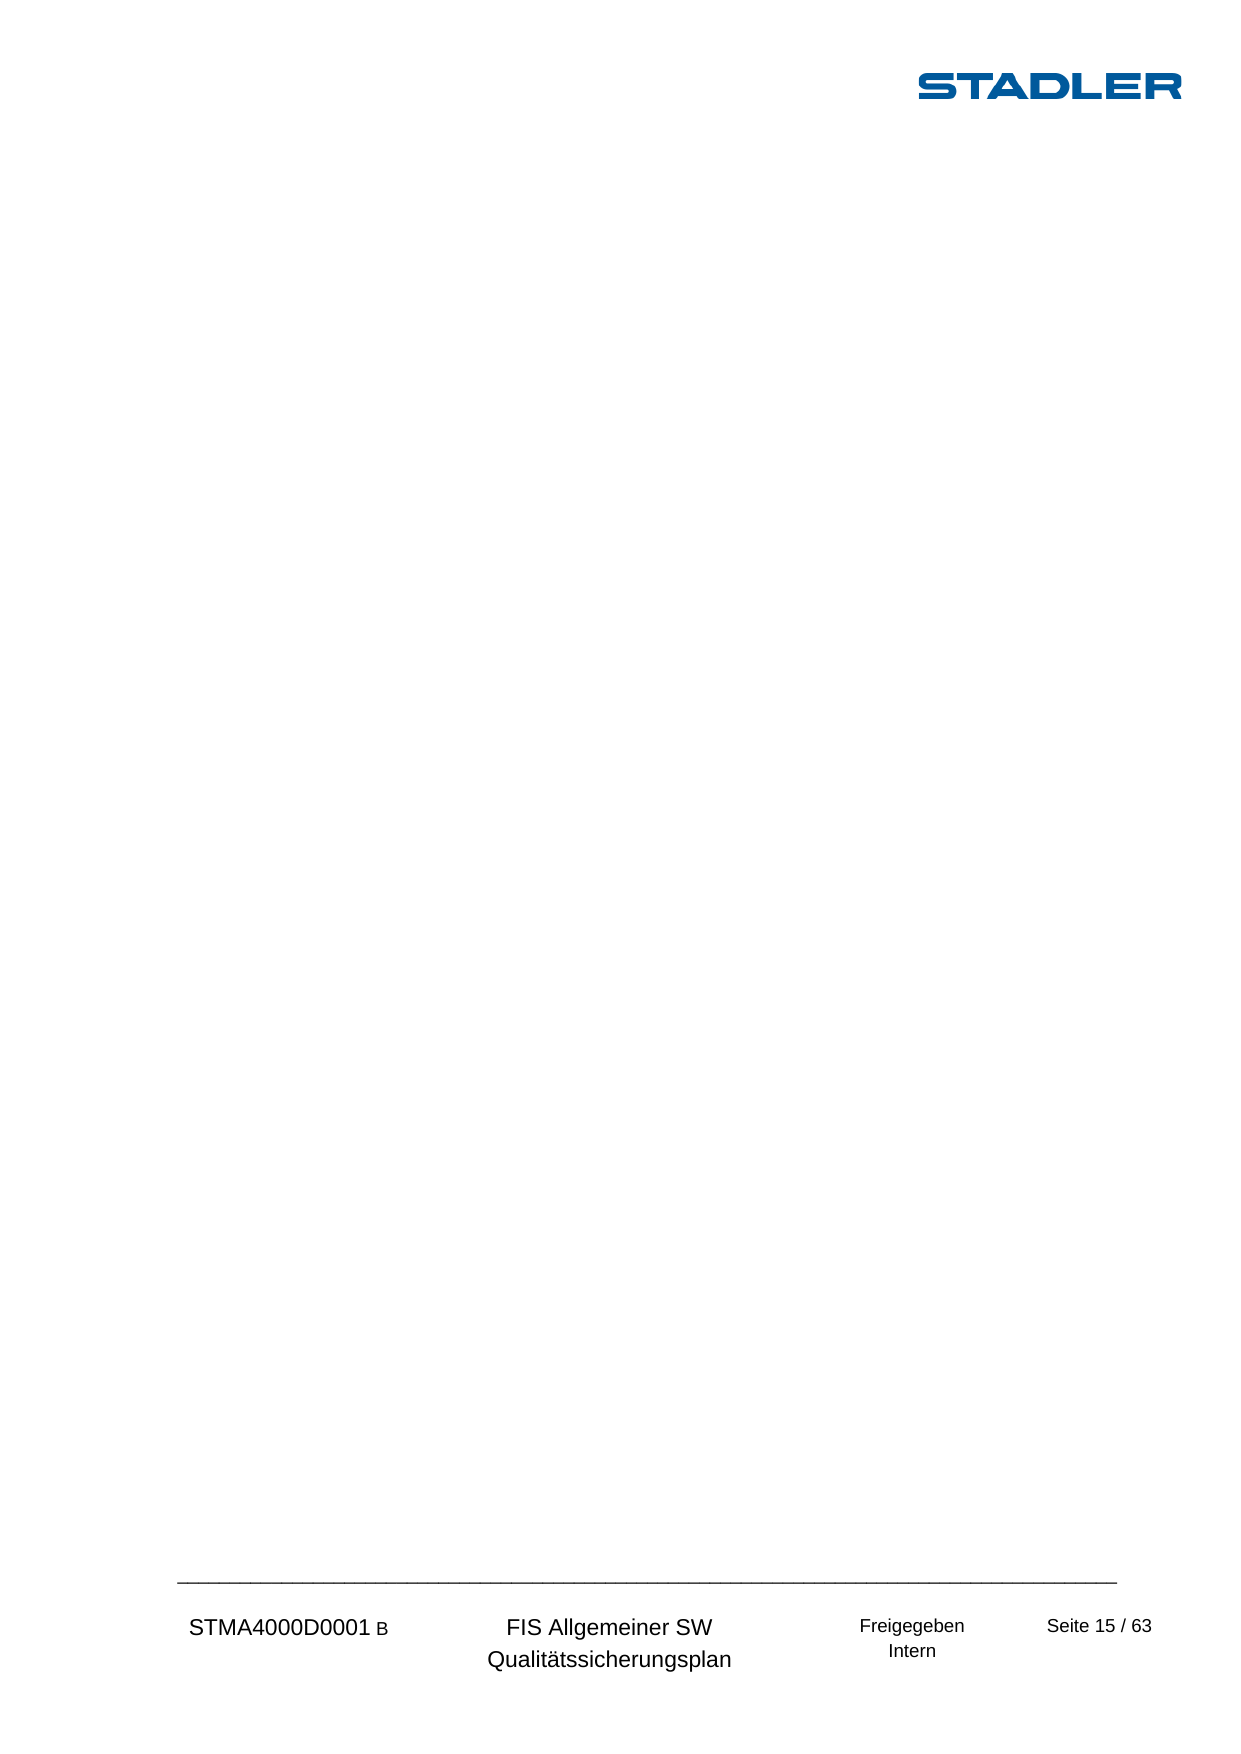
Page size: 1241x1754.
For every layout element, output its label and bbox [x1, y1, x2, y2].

picture [918, 73, 1182, 99]
